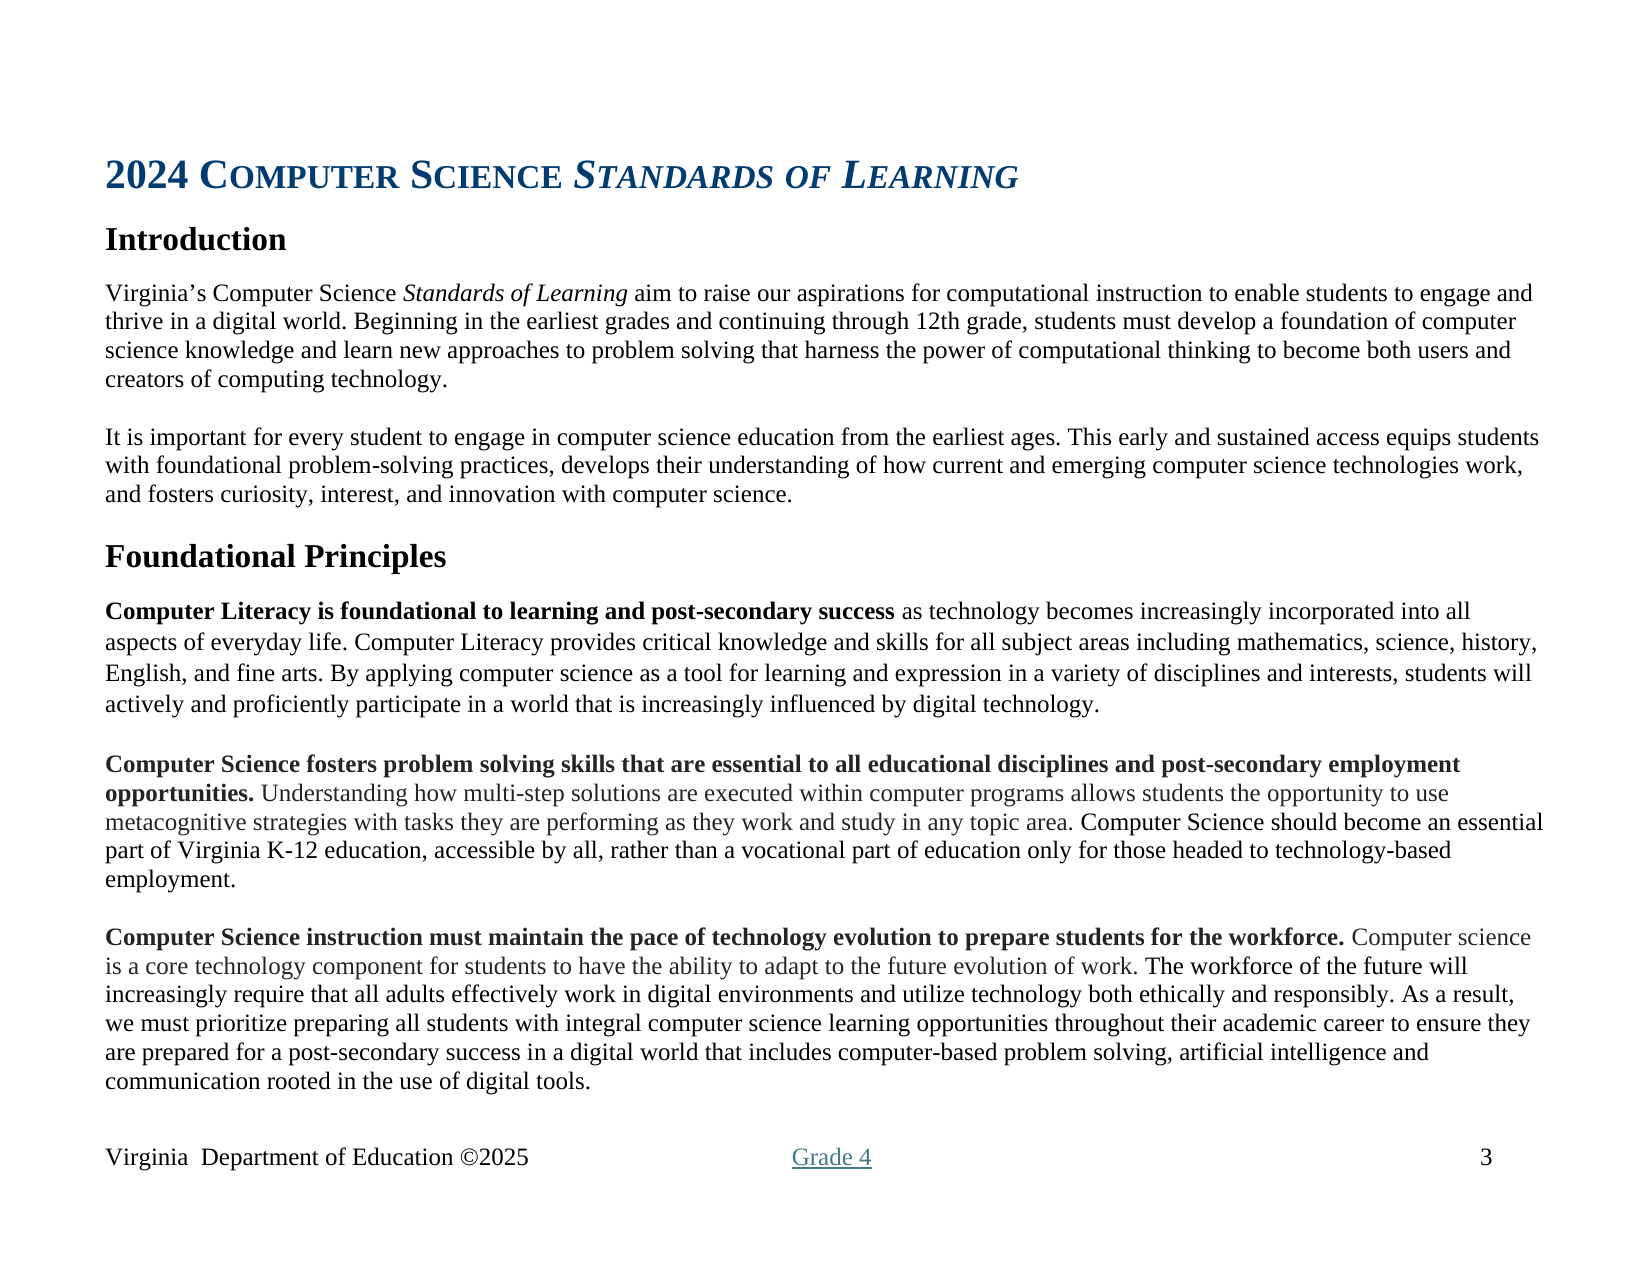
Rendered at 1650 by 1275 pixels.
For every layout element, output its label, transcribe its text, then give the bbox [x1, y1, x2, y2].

text It is important for every student to engage in computer science education from the earliest ages. This early and sustained access equips students with foundational problem-solving practices, develops their understanding of how current and emerging computer science technologies work, and fosters curiosity, interest, and innovation with computer science. [105, 422, 1545, 508]
subtitle Foundational Principles [105, 537, 1545, 575]
text Computer Science instruction must maintain the pace of technology evolution to prepare students for the workforce. Computer science is a core technology component for students to have the ability to adapt to the future evolution of work. The workforce of the future will increasingly require that all adults effectively work in digital environments and utilize technology both ethically and responsibly. As a result, we must prioritize preparing all students with integral computer science learning opportunities throughout their academic career to ensure they are prepared for a post-secondary success in a digital world that includes computer-based problem solving, artificial intelligence and communication rooted in the use of digital tools. [105, 922, 1545, 1094]
text Computer Literacy is foundational to learning and post-secondary success as technology becomes increasingly incorporated into all aspects of everyday life. Computer Literacy provides critical knowledge and skills for all subject areas including mathematics, science, history, English, and fine arts. By applying computer science as a tool for learning and expression in a variety of disciplines and interests, students will actively and proficiently participate in a world that is increasingly influenced by digital technology. [105, 596, 1545, 718]
subtitle 2024 Computer Science Standards of Learning [105, 150, 1545, 198]
subtitle Introduction [105, 219, 1545, 257]
text Virginia’s Computer Science Standards of Learning aim to raise our aspirations for computational instruction to enable students to engage and thrive in a digital world. Beginning in the earliest grades and continuing through 12th grade, students must develop a foundation of computer science knowledge and learn new approaches to problem solving that harness the power of computational thinking to become both users and creators of computing technology. [105, 278, 1545, 393]
text Computer Science fosters problem solving skills that are essential to all educational disciplines and post-secondary employment opportunities. Understanding how multi-step solutions are executed within computer programs allows students the opportunity to use metacognitive strategies with tasks they are performing as they work and study in any topic area. Computer Science should become an essential part of Virginia K-12 education, accessible by all, rather than a vocational part of education only for those headed to technology-based employment. [105, 749, 1545, 893]
